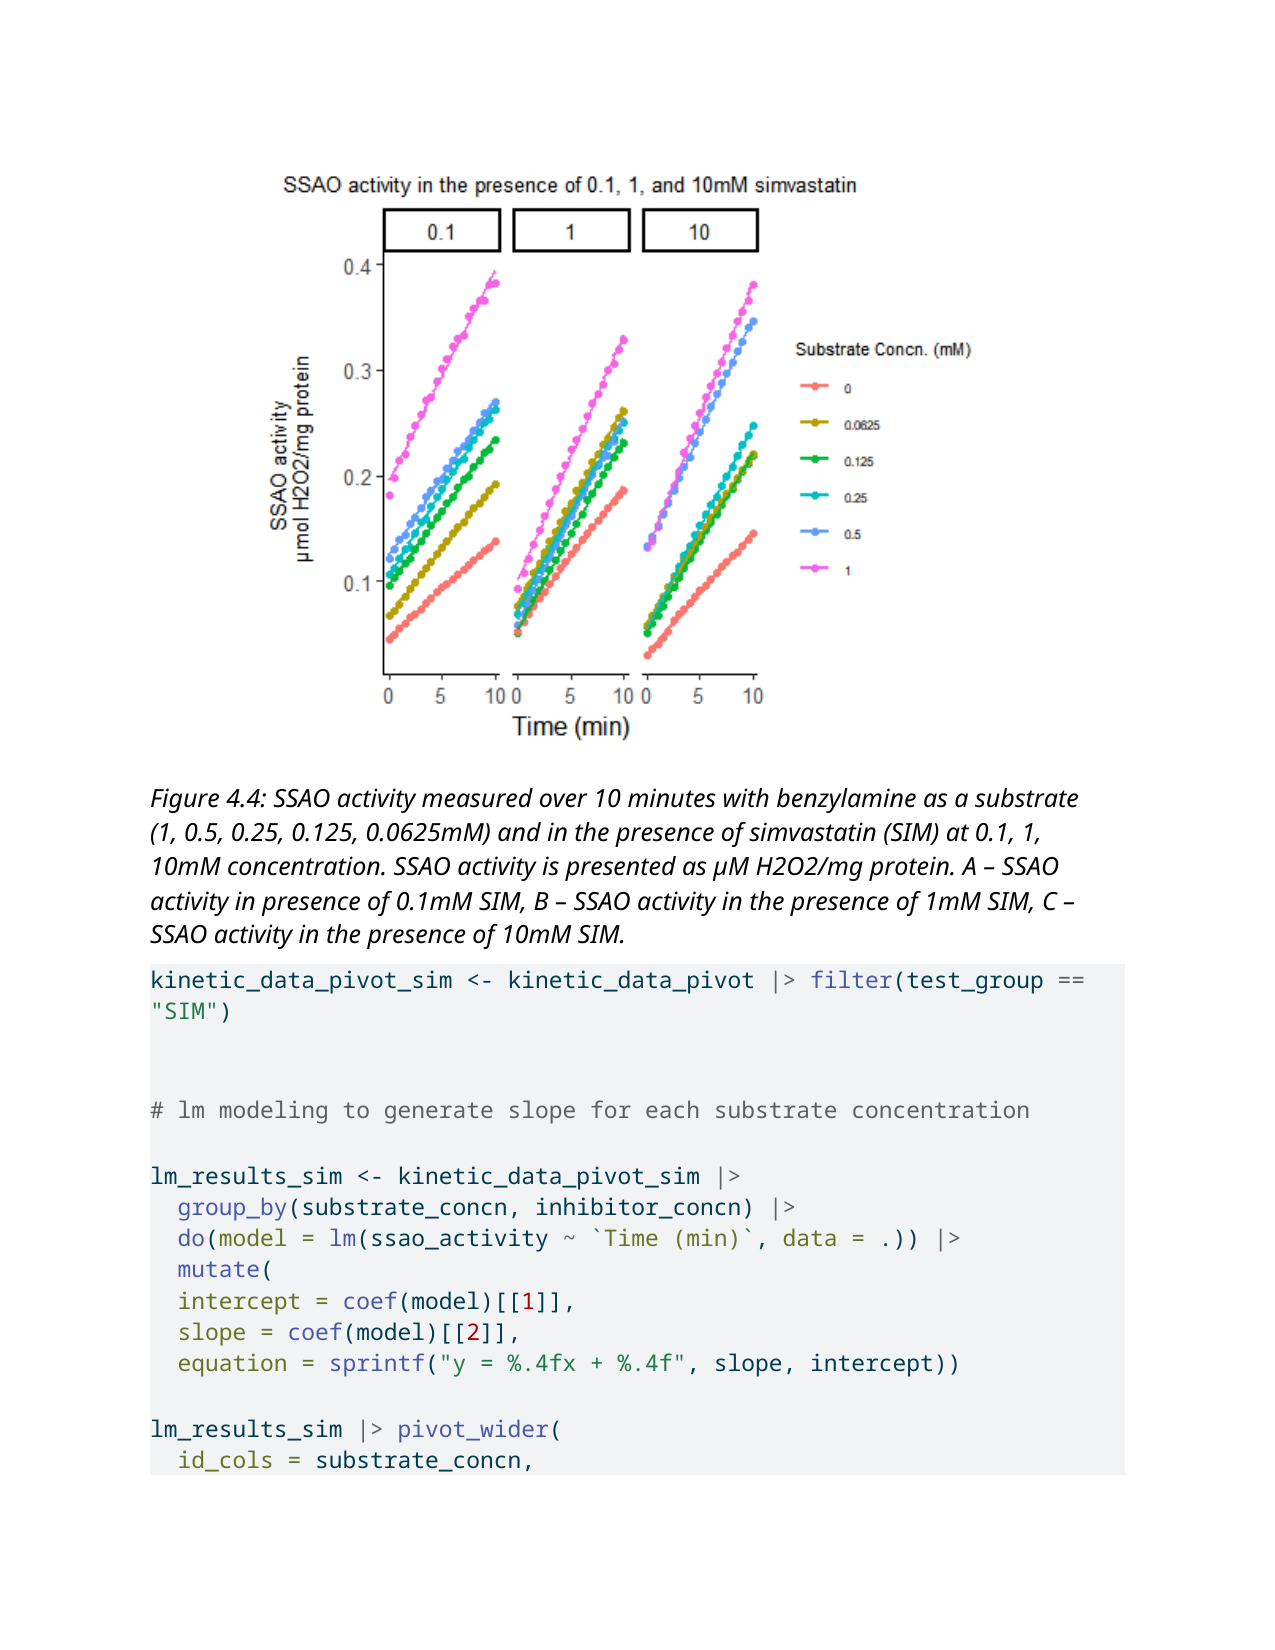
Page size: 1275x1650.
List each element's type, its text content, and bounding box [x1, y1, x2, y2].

picture [247, 153, 1006, 761]
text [150, 964, 1125, 1475]
table_header Figure 4.4: SSAO activity measured over 10 minutes with benzylamine as a substrate (1, 0.5, 0.25, 0.125, 0.0625mM) and in the presence of simvastatin (SIM) at 0.1, 1, 10mM concentration. SSAO activity is presented as µM H2O2/mg protein. A – SSAO activity in presence of 0.1mM SIM, B – SSAO activity in the presence of 1mM SIM, C – SSAO activity in the presence of 10mM SIM. [139, 150, 1114, 964]
